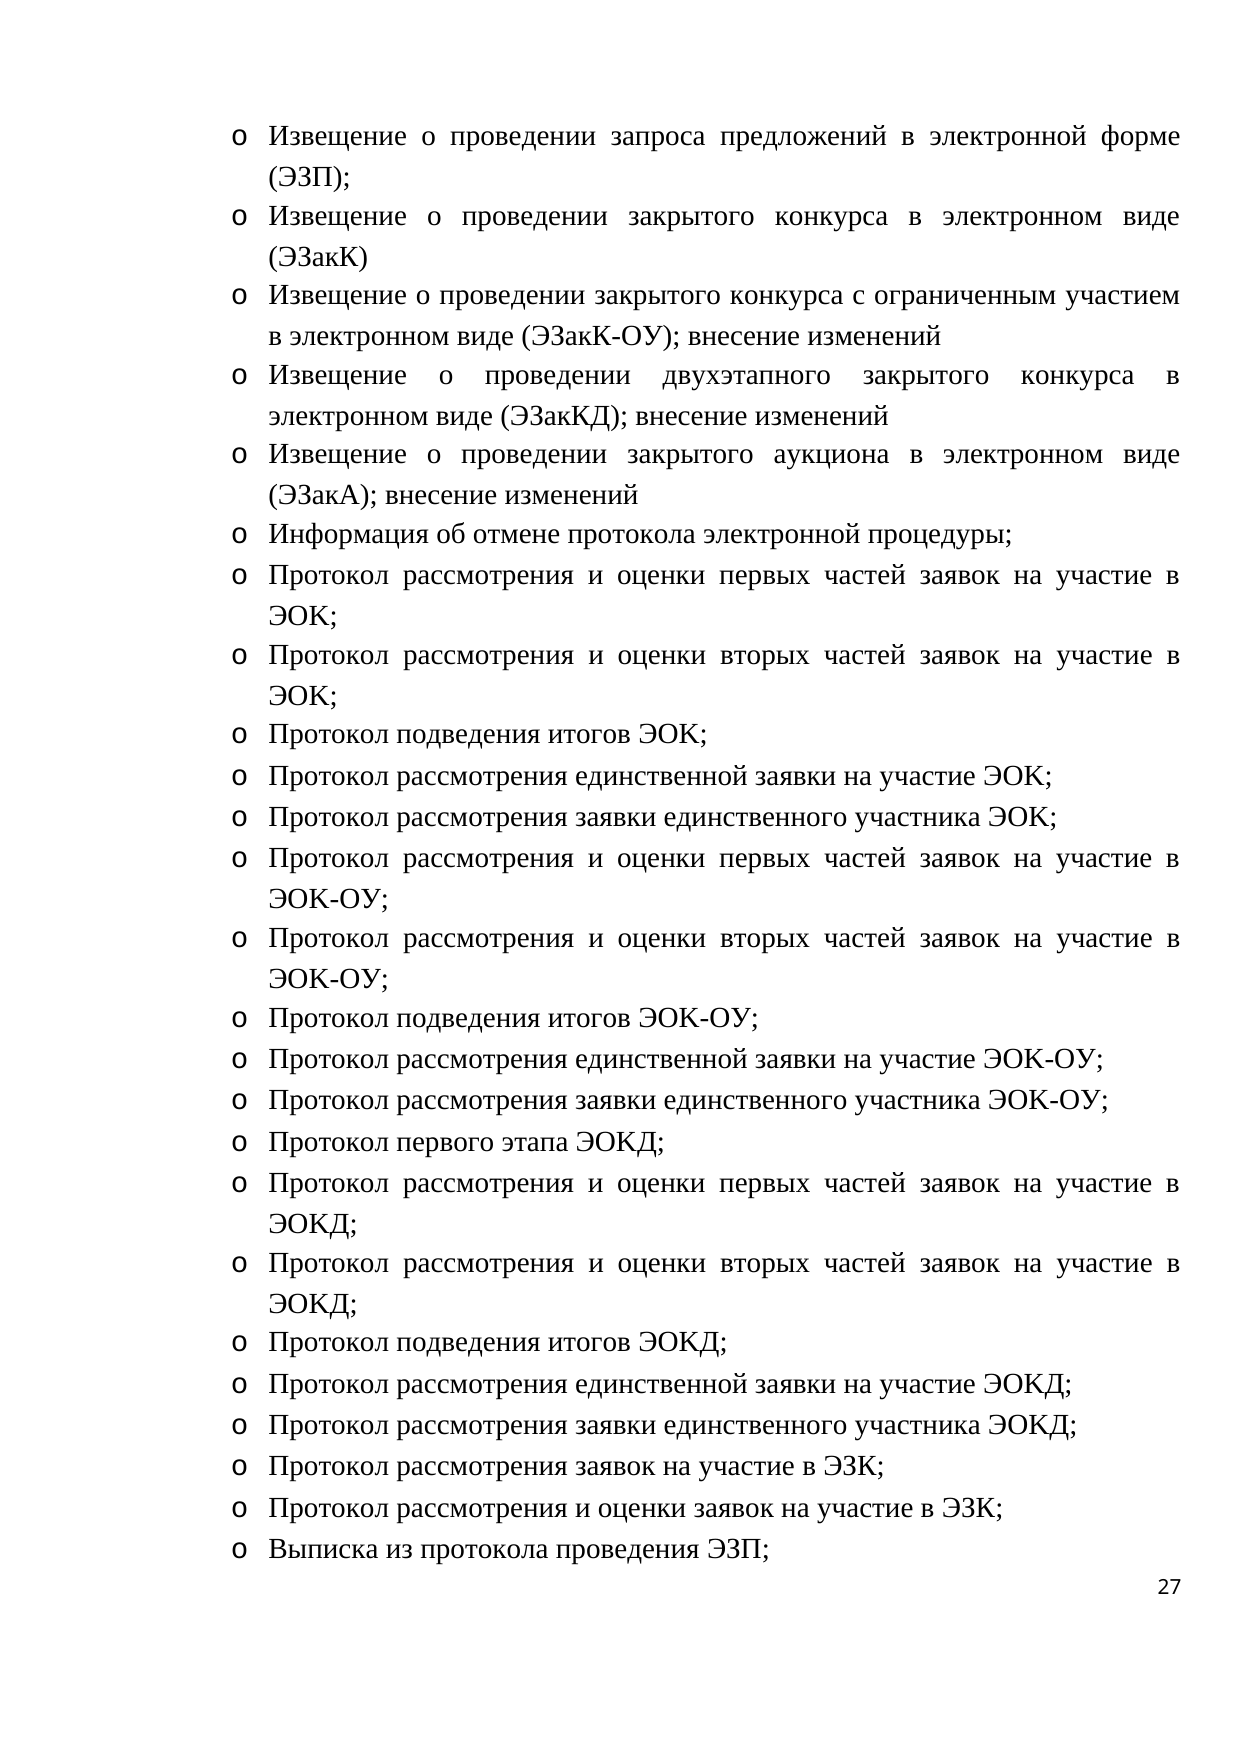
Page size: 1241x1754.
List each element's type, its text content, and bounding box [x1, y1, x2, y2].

list Протокол рассмотрения заявки единственного участника ЭOKД; [231, 1407, 1181, 1443]
list Протокол рассмотрения единственной заявки на участие ЭOK-ОУ; [231, 1041, 1181, 1077]
list Протокол рассмотрения и оценки вторых частей заявок на участие в ЭOK-ОУ; [231, 920, 1181, 995]
list Извещение о проведении запроса предложений в электронной форме (ЭЗП); [231, 118, 1181, 193]
list Извещение о проведении двухэтапного закрытого конкурса в электронном виде (ЭЗакКД); внесение изменений [231, 357, 1181, 431]
list Протокол рассмотрения единственной заявки на участие ЭOK; [231, 758, 1181, 794]
list Протокол подведения итогов ЭOKД; [231, 1324, 1181, 1360]
list Протокол рассмотрения и оценки заявок на участие в ЭЗК; [231, 1490, 1181, 1526]
list Информация об отмене протокола электронной процедуры; [231, 516, 1181, 552]
list Протокол первого этапа ЭOKД; [231, 1124, 1181, 1160]
list Извещение о проведении закрытого конкурса с ограниченным участием в электронном виде (ЭЗакК-ОУ); внесение изменений [231, 277, 1181, 352]
list Протокол рассмотрения и оценки первых частей заявок на участие в ЭOK; [231, 557, 1181, 632]
list Извещение о проведении закрытого аукциона в электронном виде (ЭЗакА); внесение изменений [231, 436, 1181, 511]
list Протокол рассмотрения и оценки вторых частей заявок на участие в ЭOKД; [231, 1245, 1181, 1319]
list Выписка из протокола проведения ЭЗП; [231, 1531, 1181, 1567]
list Протокол рассмотрения и оценки вторых частей заявок на участие в ЭOK; [231, 637, 1181, 712]
list Протокол рассмотрения и оценки первых частей заявок на участие в ЭOK-ОУ; [231, 841, 1181, 915]
list Извещение о проведении закрытого конкурса в электронном виде (ЭЗакК) [231, 198, 1181, 272]
list Протокол подведения итогов ЭOK-ОУ; [231, 1000, 1181, 1036]
list Протокол рассмотрения заявки единственного участника ЭOK; [231, 799, 1181, 835]
list Протокол рассмотрения заявок на участие в ЭЗК; [231, 1448, 1181, 1484]
list Протокол рассмотрения заявки единственного участника ЭOK-ОУ; [231, 1082, 1181, 1118]
list Протокол подведения итогов ЭOK; [231, 717, 1181, 753]
list Протокол рассмотрения и оценки первых частей заявок на участие в ЭOKД; [231, 1165, 1181, 1240]
list Протокол рассмотрения единственной заявки на участие ЭOKД; [231, 1366, 1181, 1402]
